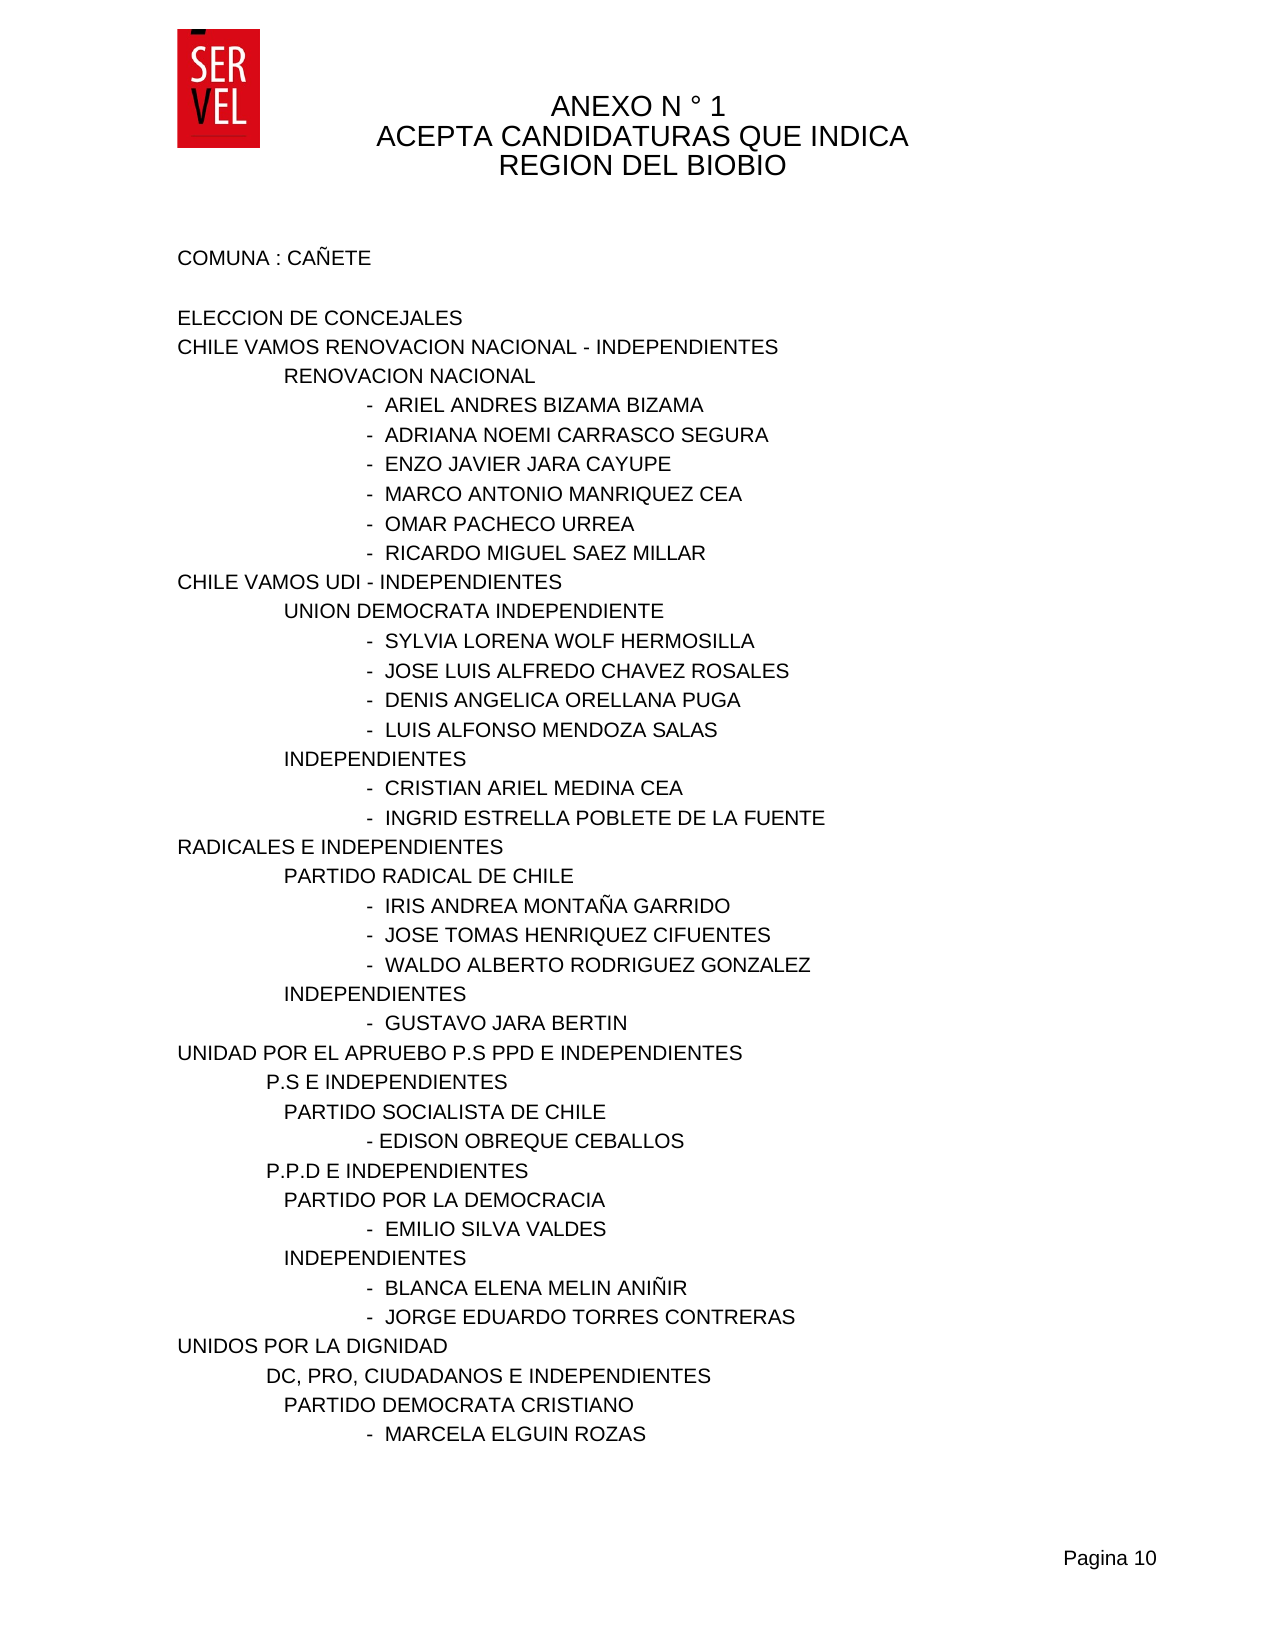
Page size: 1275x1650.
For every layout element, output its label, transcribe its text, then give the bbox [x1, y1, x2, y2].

list JORGE EDUARDO TORRES CONTRERAS UNIDOS POR LA DIGNIDAD [177, 1305, 796, 1358]
list CRISTIAN ARIEL MEDINA CEA [366, 776, 1169, 800]
text P.S E INDEPENDIENTES [266, 1070, 1169, 1094]
list ADRIANA NOEMI CARRASCO SEGURA [366, 423, 1169, 447]
text - EDISON OBREQUE CEBALLOS [366, 1129, 1169, 1153]
list DENIS ANGELICA ORELLANA PUGA [366, 688, 1169, 712]
list SYLVIA LORENA WOLF HERMOSILLA [366, 629, 1169, 653]
text UNION DEMOCRATA INDEPENDIENTE [283, 599, 1169, 623]
text COMUNA : CAÑETE [177, 246, 1169, 270]
text PARTIDO RADICAL DE CHILE [283, 864, 1169, 888]
list JOSE TOMAS HENRIQUEZ CIFUENTES [366, 923, 1169, 947]
list GUSTAVO JARA BERTIN [366, 1011, 1169, 1035]
list OMAR PACHECO URREA [366, 511, 1169, 535]
list ENZO JAVIER JARA CAYUPE [366, 452, 1169, 476]
list MARCELA ELGUIN ROZAS [366, 1422, 1169, 1446]
list INGRID ESTRELLA POBLETE DE LA FUENTE RADICALES E INDEPENDIENTES [177, 806, 827, 859]
list MARCO ANTONIO MANRIQUEZ CEA [366, 482, 1169, 506]
list RICARDO MIGUEL SAEZ MILLAR CHILE VAMOS UDI - INDEPENDIENTES [177, 541, 708, 594]
text PARTIDO SOCIALISTA DE CHILE [283, 1099, 1169, 1123]
picture [177, 29, 260, 148]
list LUIS ALFONSO MENDOZA SALAS INDEPENDIENTES [283, 717, 719, 771]
text ELECCION DE CONCEJALES [177, 305, 1169, 329]
text DC, PRO, CIUDADANOS E INDEPENDIENTES PARTIDO DEMOCRATA CRISTIANO [266, 1363, 713, 1417]
list ARIEL ANDRES BIZAMA BIZAMA [366, 393, 1169, 417]
text P.P.D E INDEPENDIENTES PARTIDO POR LA DEMOCRACIA [266, 1159, 607, 1212]
list JOSE LUIS ALFREDO CHAVEZ ROSALES [366, 658, 1169, 682]
list IRIS ANDREA MONTAÑA GARRIDO [366, 893, 1169, 917]
list WALDO ALBERTO RODRIGUEZ GONZALEZ INDEPENDIENTES [283, 952, 813, 1006]
text UNIDAD POR EL APRUEBO P.S PPD E INDEPENDIENTES [177, 1041, 1169, 1064]
text CHILE VAMOS RENOVACION NACIONAL - INDEPENDIENTES RENOVACION NACIONAL [177, 335, 781, 388]
list EMILIO SILVA VALDES INDEPENDIENTES [283, 1217, 608, 1270]
list BLANCA ELENA MELIN ANIÑIR [366, 1276, 1169, 1299]
